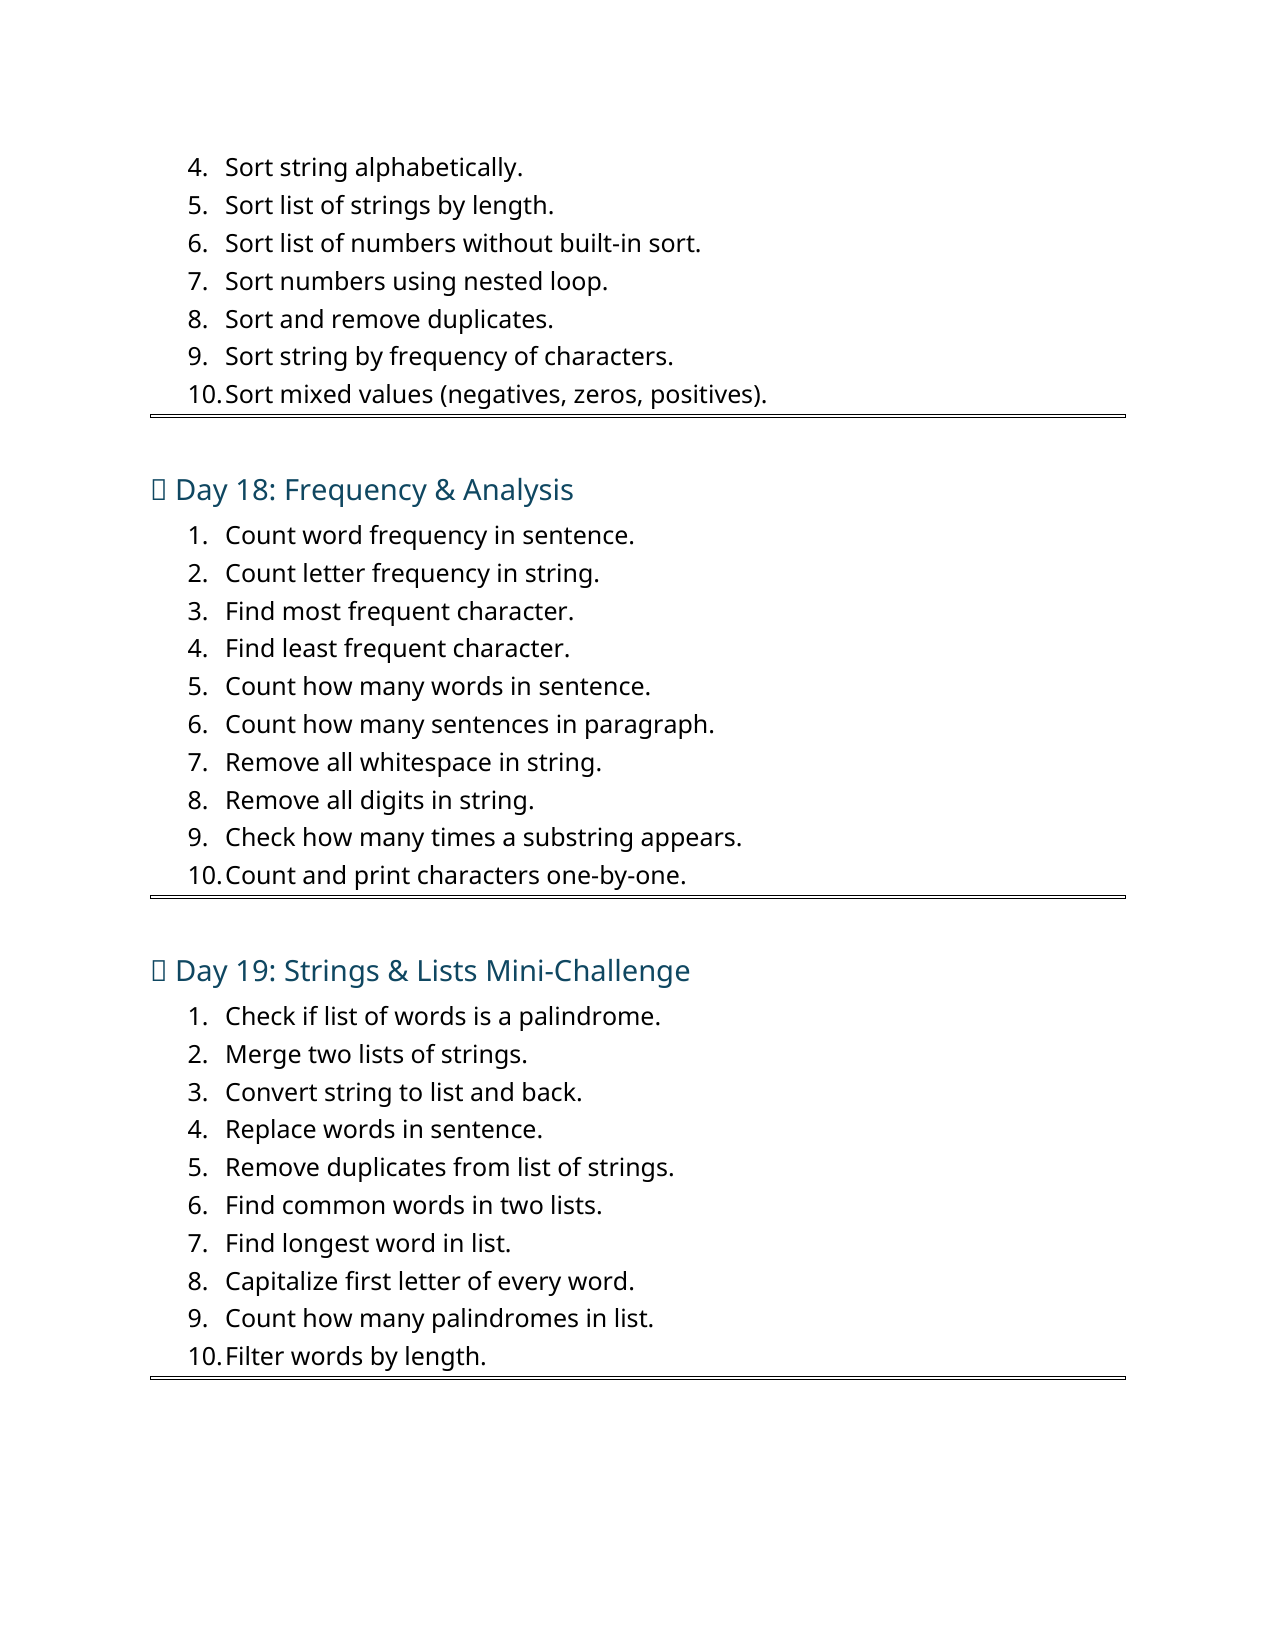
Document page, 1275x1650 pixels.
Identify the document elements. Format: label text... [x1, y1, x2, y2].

list Find least frequent character. [187, 631, 1125, 665]
list Remove duplicates from list of strings. [187, 1150, 1125, 1184]
list Remove all whitespace in string. [187, 744, 1125, 778]
list Sort list of numbers without built-in sort. [187, 226, 1125, 260]
list Sort list of strings by length. [187, 188, 1125, 222]
list Count and print characters one-by-one. [187, 858, 1125, 892]
list Sort string alphabetically. [187, 150, 1125, 184]
list Count how many sentences in paragraph. [187, 707, 1125, 741]
list Merge two lists of strings. [187, 1036, 1125, 1071]
list Sort and remove duplicates. [187, 301, 1125, 335]
list Sort mixed values (negatives, zeros, positives). [187, 377, 1125, 411]
subtitle 🔵 Day 18: Frequency & Analysis [150, 469, 1125, 509]
list Replace words in sentence. [187, 1112, 1125, 1146]
list Sort string by frequency of characters. [187, 339, 1125, 373]
list Filter words by length. [187, 1339, 1125, 1373]
list Count letter frequency in string. [187, 555, 1125, 589]
list Check if list of words is a palindrome. [187, 999, 1125, 1033]
list Remove all digits in string. [187, 782, 1125, 816]
list Find most frequent character. [187, 593, 1125, 627]
list Count how many words in sentence. [187, 669, 1125, 703]
list Count how many palindromes in list. [187, 1301, 1125, 1335]
list Convert string to list and back. [187, 1074, 1125, 1108]
list Check how many times a substring appears. [187, 820, 1125, 854]
list Sort numbers using nested loop. [187, 263, 1125, 297]
list Find longest word in list. [187, 1226, 1125, 1259]
list Capitalize first letter of every word. [187, 1263, 1125, 1297]
subtitle 🌟 Day 19: Strings & Lists Mini-Challenge [150, 951, 1125, 990]
list Count word frequency in sentence. [187, 518, 1125, 552]
list Find common words in two lists. [187, 1188, 1125, 1222]
